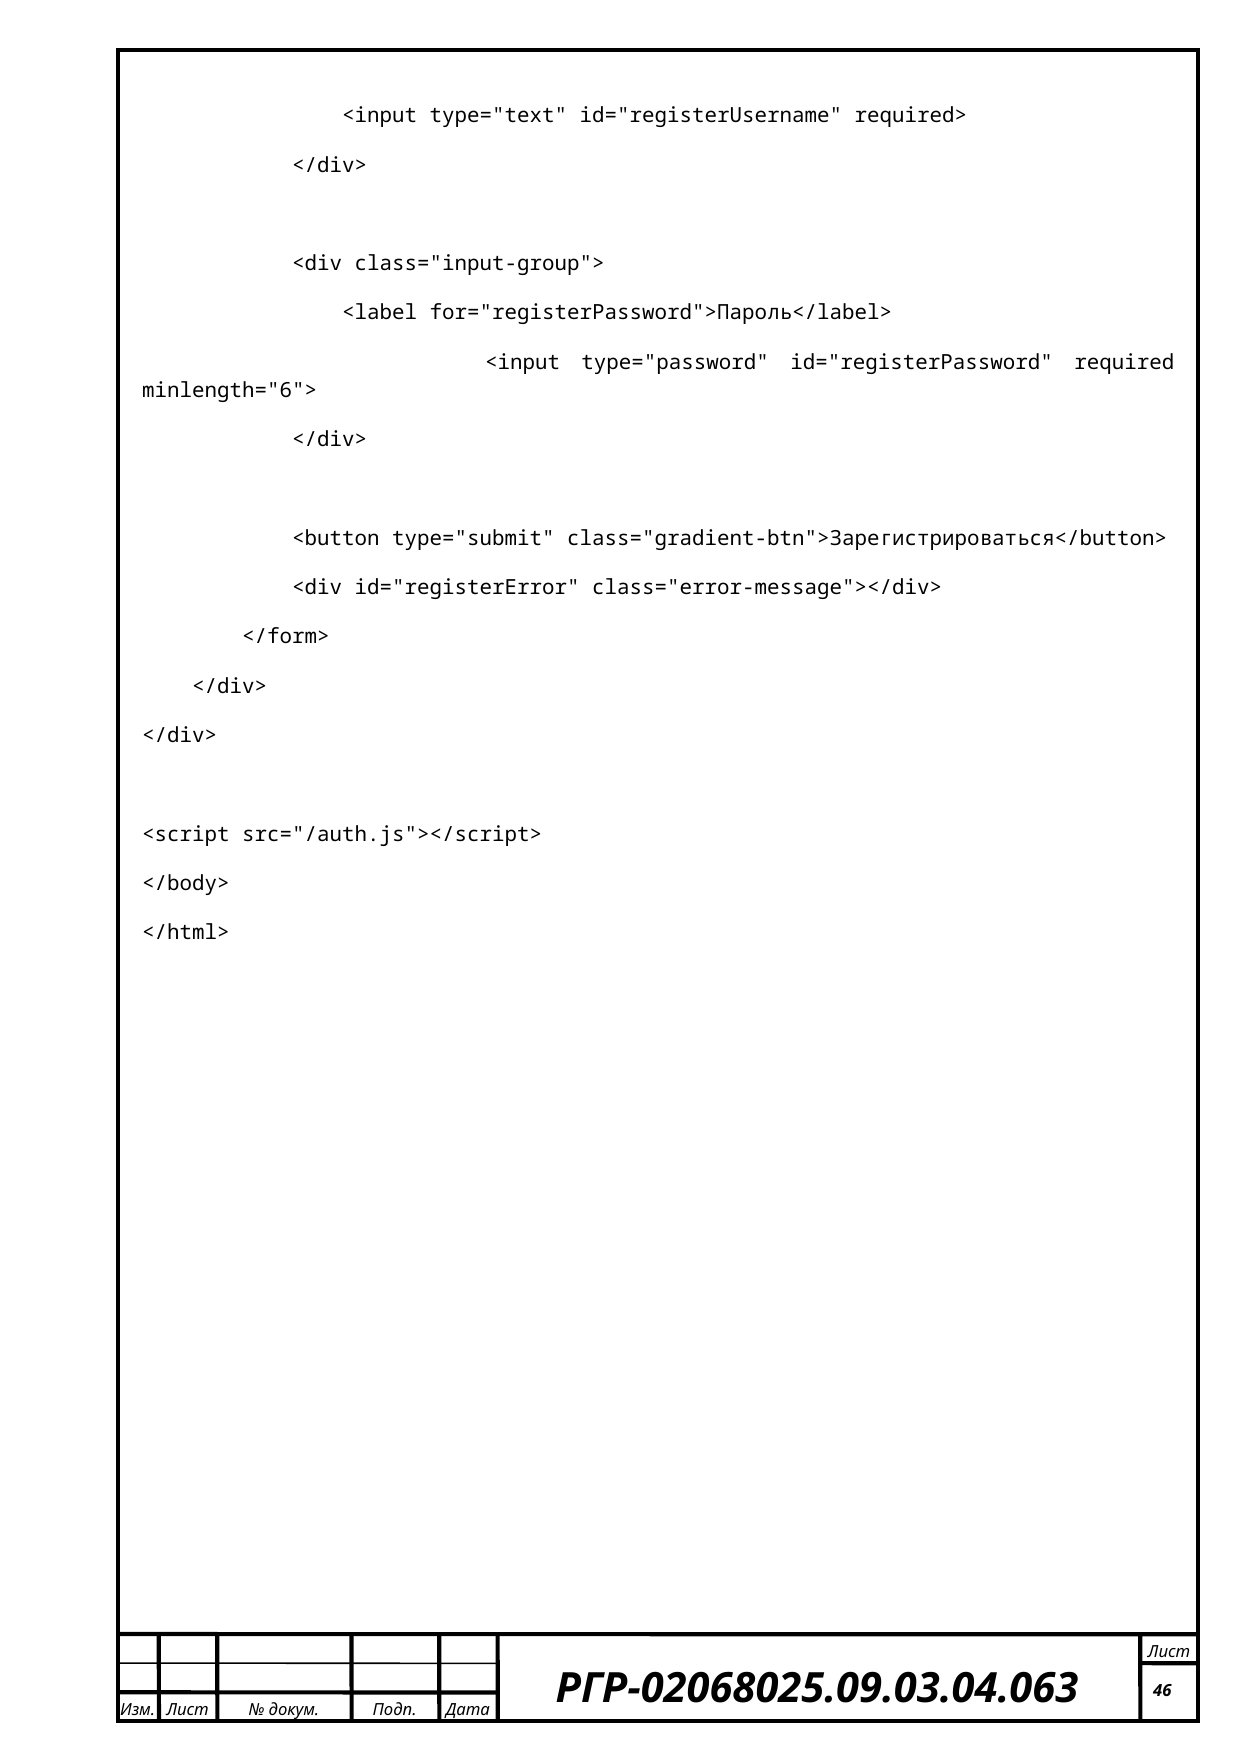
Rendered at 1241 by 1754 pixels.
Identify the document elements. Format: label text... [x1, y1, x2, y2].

text <button type="submit" class="gradient-btn">Зарегистрироваться</button> [142, 523, 1175, 551]
text </html> [142, 917, 1175, 946]
text </div> [142, 424, 1175, 453]
text </div> [142, 720, 1175, 748]
text <script src="/auth.js"></script> [142, 819, 1175, 847]
text <label for="registerPassword">Пароль</label> [142, 297, 1175, 326]
text <div class="input-group"> [142, 248, 1175, 277]
text </form> [142, 622, 1175, 650]
text <input type="password" id="registerPassword" required minlength="6"> [142, 347, 1175, 404]
text <div id="registerError" class="error-message"></div> [142, 572, 1175, 601]
text </body> [142, 868, 1175, 896]
text </div> [142, 671, 1175, 699]
text <input type="text" id="registerUsername" required> [142, 100, 1175, 129]
text </div> [142, 150, 1175, 178]
